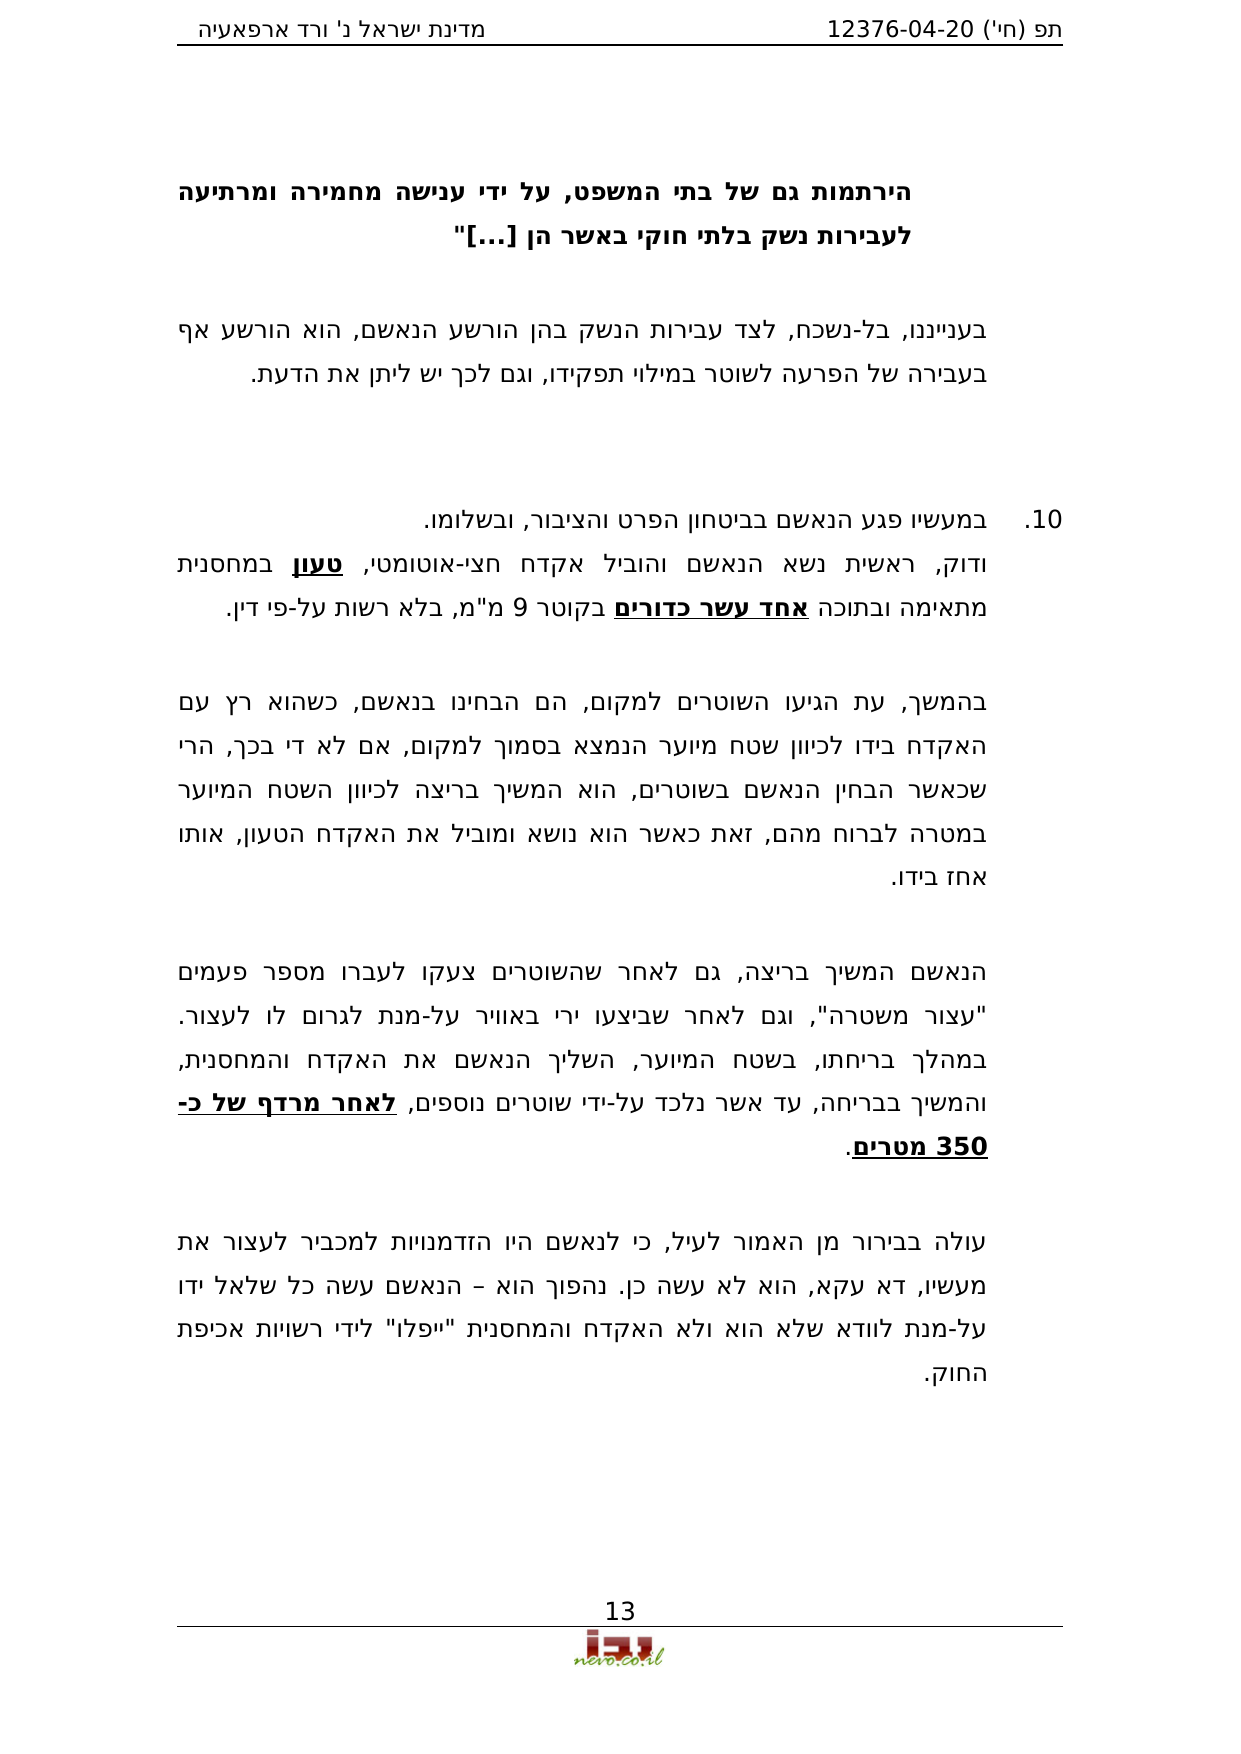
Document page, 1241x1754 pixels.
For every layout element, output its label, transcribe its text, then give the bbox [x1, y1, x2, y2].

picture [574, 1629, 666, 1667]
text בענייננו, בל-נשכח, לצד עבירות הנשק בהן הורשע הנאשם, הוא הורשע אף בעבירה של הפרעה לשוטר במילוי תפקידו, וגם לכך יש ליתן את הדעת. [177, 316, 988, 389]
text עולה בבירור מן האמור לעיל, כי לנאשם היו הזדמנויות למכביר לעצור את מעשיו, דא עקא, הוא לא עשה כן. נהפוך הוא – הנאשם עשה כל שלאל ידו על-מנת לוודא שלא הוא ולא האקדח והמחסנית "ייפלו" לידי רשויות אכיפת החוק. [177, 1227, 1063, 1388]
text ודוק, ראשית נשא הנאשם והוביל אקדח חצי-אוטומטי, טעון במחסנית מתאימה ובתוכה אחד עשר כדורים בקוטר 9 מ"מ, בלא רשות על-פי דין. [177, 549, 988, 622]
text הנאשם המשיך בריצה, גם לאחר שהשוטרים צעקו לעברו מספר פעמים "עצור משטרה", וגם לאחר שביצעו ירי באוויר על-מנת לגרום לו לעצור. במהלך בריחתו, בשטח המיוער, השליך הנאשם את האקדח והמחסנית, והמשיך בבריחה, עד אשר נלכד על-ידי שוטרים נוספים, לאחר מרדף של כ-350 מטרים. [177, 957, 988, 1162]
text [177, 177, 913, 250]
text בהמשך, עת הגיעו השוטרים למקום, הם הבחינו בנאשם, כשהוא רץ עם האקדח בידו לכיוון שטח מיוער הנמצא בסמוך למקום, אם לא די בכך, הרי שכאשר הבחין הנאשם בשוטרים, הוא המשיך בריצה לכיוון השטח המיוער במטרה לברוח מהם, זאת כאשר הוא נושא ומוביל את האקדח הטעון, אותו אחז בידו. [177, 688, 988, 892]
text 10. במעשיו פגע הנאשם בביטחון הפרט והציבור, ובשלומו. [177, 505, 1063, 534]
